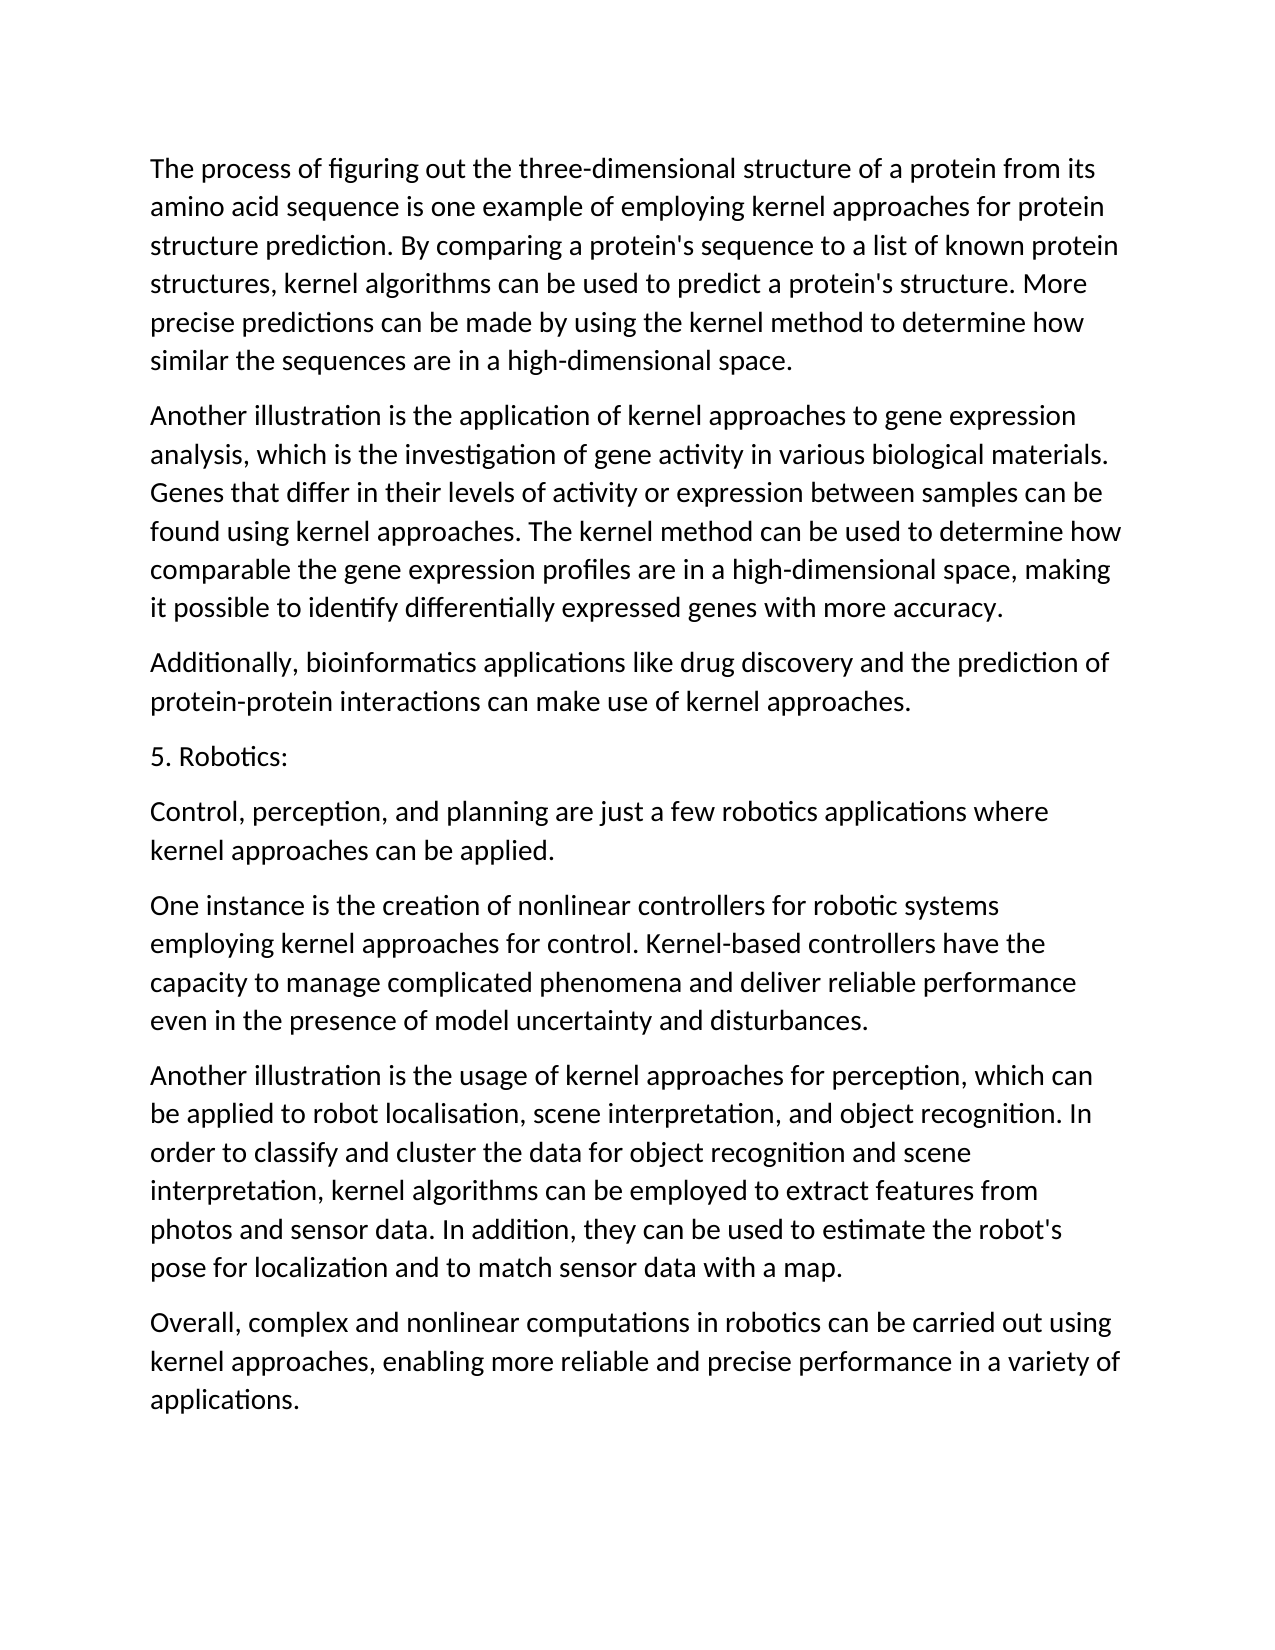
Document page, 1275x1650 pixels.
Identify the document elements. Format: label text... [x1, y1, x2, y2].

text 5. Robotics: [150, 738, 1125, 774]
text Another illustration is the application of kernel approaches to gene expression analysis, which is the investigation of gene activity in various biological materials. Genes that differ in their levels of activity or expression between samples can be found using kernel approaches. The kernel method can be used to determine how comparable the gene expression profiles are in a high-dimensional space, making it possible to identify differentially expressed genes with more accuracy. [150, 397, 1125, 625]
text Additionally, bioinformatics applications like drug discovery and the prediction of protein-protein interactions can make use of kernel approaches. [150, 644, 1125, 719]
text One instance is the creation of nonlinear controllers for robotic systems employing kernel approaches for control. Kernel-based controllers have the capacity to manage complicated phenomena and deliver reliable performance even in the presence of model uncertainty and disturbances. [150, 887, 1125, 1038]
text Control, perception, and planning are just a few robotics applications where kernel approaches can be applied. [150, 793, 1125, 867]
text Another illustration is the usage of kernel approaches for perception, which can be applied to robot localisation, scene interpretation, and object recognition. In order to classify and cluster the data for object recognition and scene interpretation, kernel algorithms can be employed to extract features from photos and sensor data. In addition, they can be used to estimate the robot's pose for localization and to match sensor data with a map. [150, 1057, 1125, 1285]
text The process of figuring out the three-dimensional structure of a protein from its amino acid sequence is one example of employing kernel approaches for protein structure prediction. By comparing a protein's sequence to a list of known protein structures, kernel algorithms can be used to predict a protein's structure. More precise predictions can be made by using the kernel method to determine how similar the sequences are in a high-dimensional space. [150, 150, 1125, 378]
text Overall, complex and nonlinear computations in robotics can be carried out using kernel approaches, enabling more reliable and precise performance in a variety of applications. [150, 1304, 1125, 1417]
